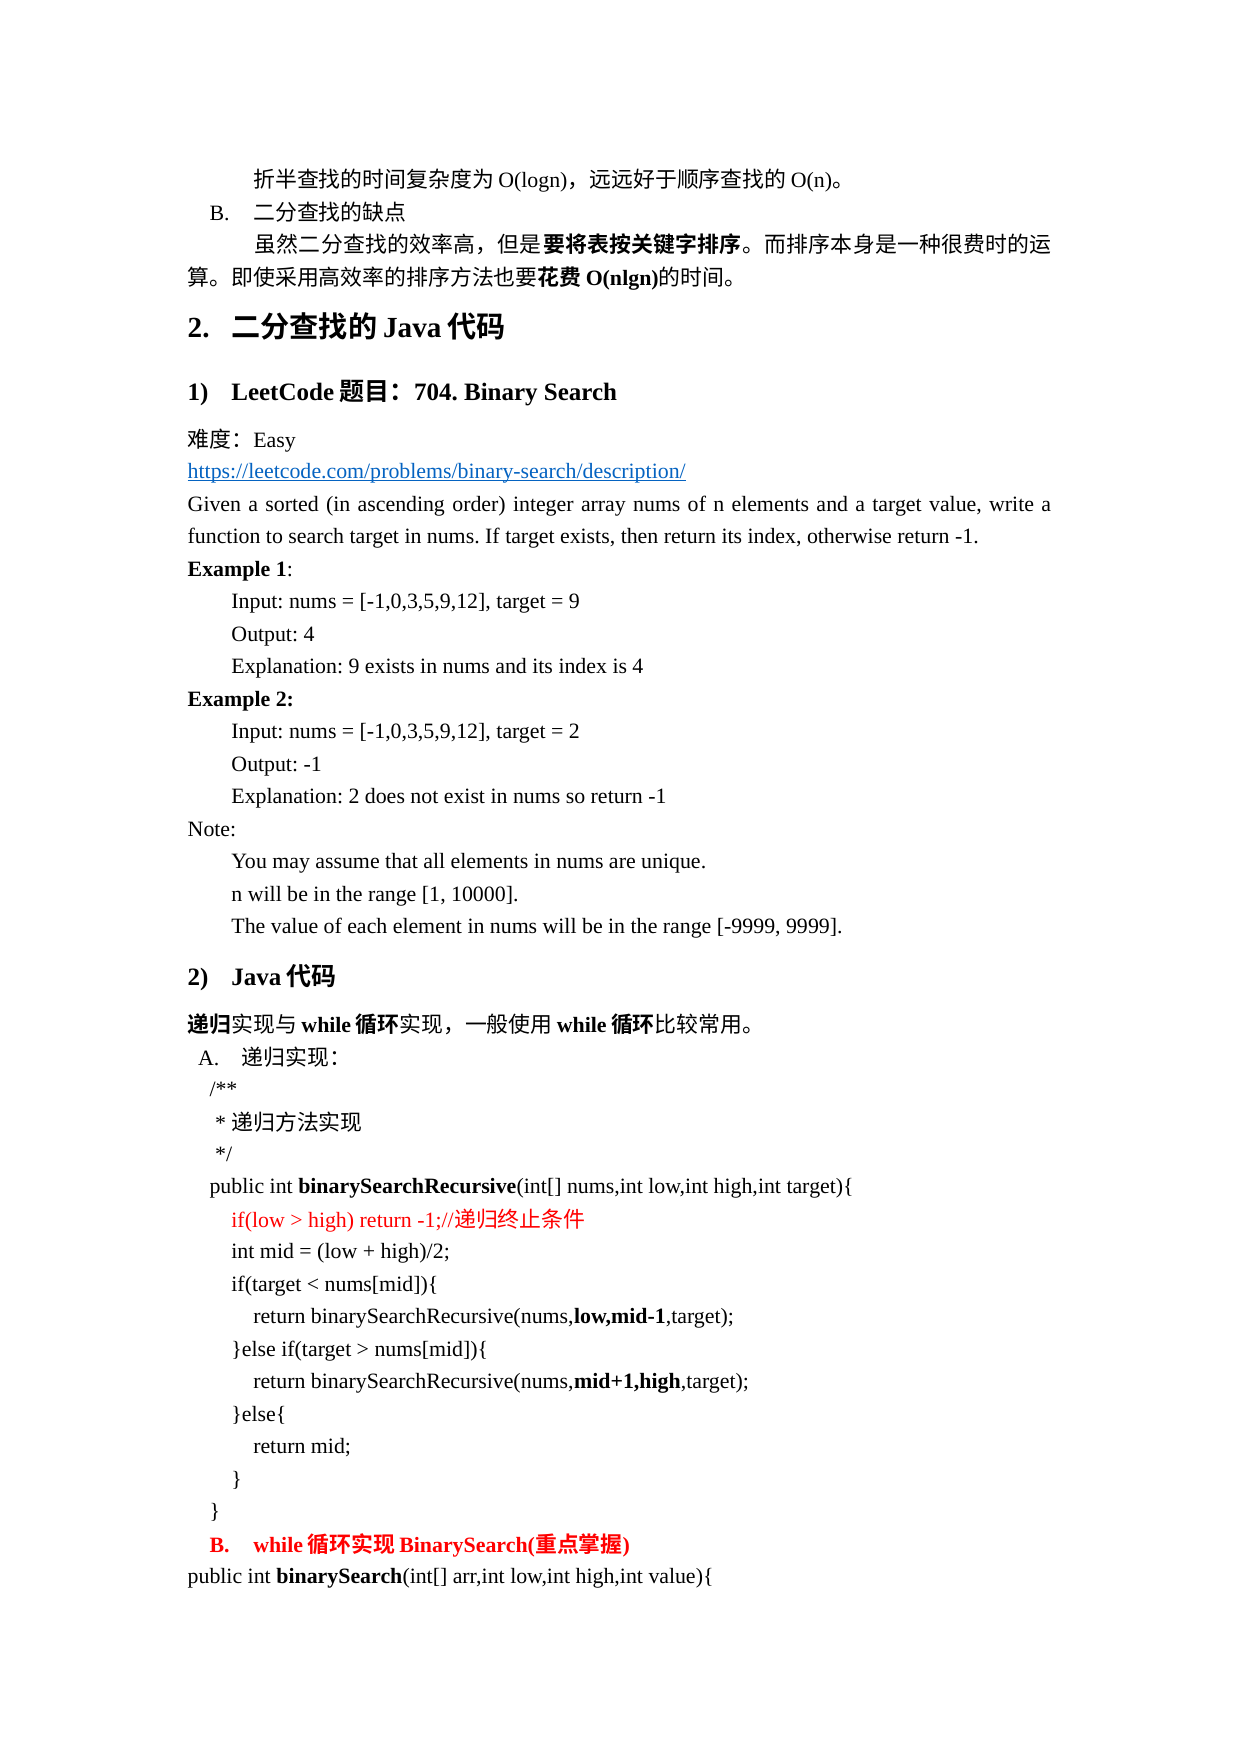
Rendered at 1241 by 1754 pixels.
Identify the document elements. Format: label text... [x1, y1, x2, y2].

text public int binarySearch(int[] arr,int low,int high,int value){ [187, 1559, 1053, 1592]
text Output: -1 [231, 747, 1053, 779]
subtitle Java代码 [187, 942, 1053, 1007]
subtitle 二分查找的缺点 [209, 194, 1031, 227]
text */ [187, 1137, 1053, 1169]
text Explanation: 9 exists in nums and its index is 4 [231, 649, 1053, 682]
text if(target < nums[mid]){ [187, 1267, 1053, 1299]
text }else if(target > nums[mid]){ [187, 1332, 1053, 1364]
text The value of each element in nums will be in the range [-9999, 9999]. [231, 909, 1053, 942]
subtitle 二分查找的Java代码 [187, 292, 1053, 357]
text 虽然二分查找的效率高，但是要将表按关键字排序。而排序本身是一种很费时的运算。即使采用高效率的排序方法也要花费O(nlgn)的时间。 [187, 227, 1053, 292]
text public int binarySearchRecursive(int[] nums,int low,int high,int target){ [187, 1169, 1053, 1202]
subtitle while循环实现BinarySearch(重点掌握) [209, 1527, 1031, 1559]
subtitle 递归实现： [198, 1039, 1031, 1072]
text int mid = (low + high)/2; [187, 1234, 1053, 1267]
text n will be in the range [1, 10000]. [231, 877, 1053, 909]
text }else{ [187, 1397, 1053, 1429]
text Example 2: [187, 682, 1053, 714]
text Output: 4 [231, 617, 1053, 649]
text Input: nums = [-1,0,3,5,9,12], target = 9 [231, 584, 1053, 617]
subtitle LeetCode题目：704. Binary Search [187, 357, 1053, 422]
text return mid; [187, 1429, 1053, 1462]
text * 递归方法实现 [187, 1104, 1053, 1137]
text return binarySearchRecursive(nums,mid+1,high,target); [187, 1364, 1053, 1397]
text } [187, 1462, 1053, 1494]
text Note: [187, 812, 1053, 844]
text return binarySearchRecursive(nums,low,mid-1,target); [187, 1299, 1053, 1332]
text Input: nums = [-1,0,3,5,9,12], target = 2 [231, 714, 1053, 747]
text 折半查找的时间复杂度为O(logn)，远远好于顺序查找的O(n)。 [187, 162, 1053, 194]
text } [187, 1494, 1053, 1527]
text 递归实现与while循环实现，一般使用while循环比较常用。 [187, 1007, 1053, 1039]
text Given a sorted (in ascending order) integer array nums of n elements and a target value, write a function to search target in nums. If target exists, then return its index, otherwise return -1. [187, 487, 1053, 552]
text Example 1: [187, 552, 1053, 584]
text You may assume that all elements in nums are unique. [231, 844, 1053, 877]
text if(low > high) return -1;//递归终止条件 [187, 1202, 1053, 1234]
text Explanation: 2 does not exist in nums so return -1 [231, 779, 1053, 812]
text /** [187, 1072, 1053, 1104]
text https://leetcode.com/problems/binary-search/description/ [187, 454, 1053, 487]
text 难度：Easy [187, 422, 1053, 454]
